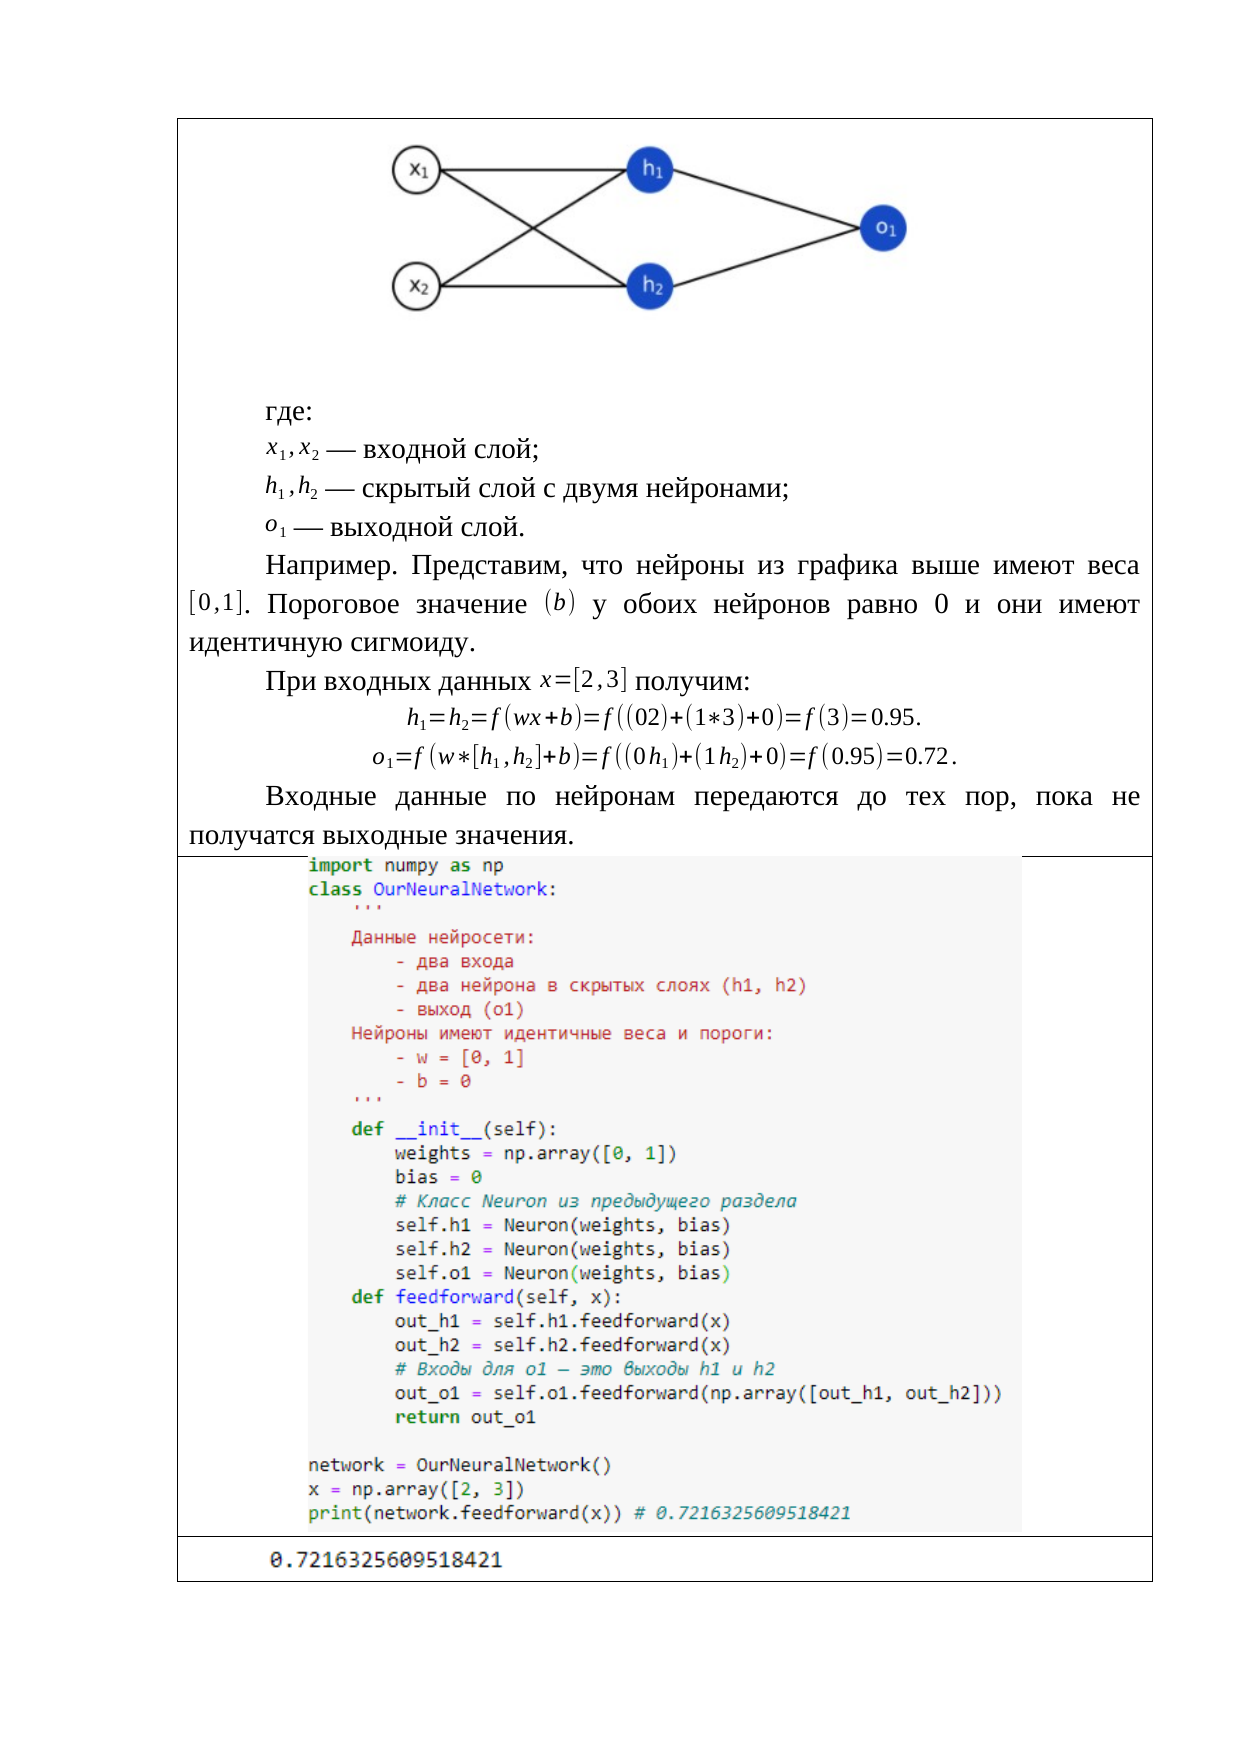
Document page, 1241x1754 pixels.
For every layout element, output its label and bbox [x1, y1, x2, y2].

picture [265, 1537, 514, 1576]
picture [307, 856, 1022, 1532]
table_cell [178, 1537, 1152, 1581]
table_cell [178, 119, 1152, 856]
picture [361, 119, 969, 388]
table_cell [178, 857, 1152, 1536]
